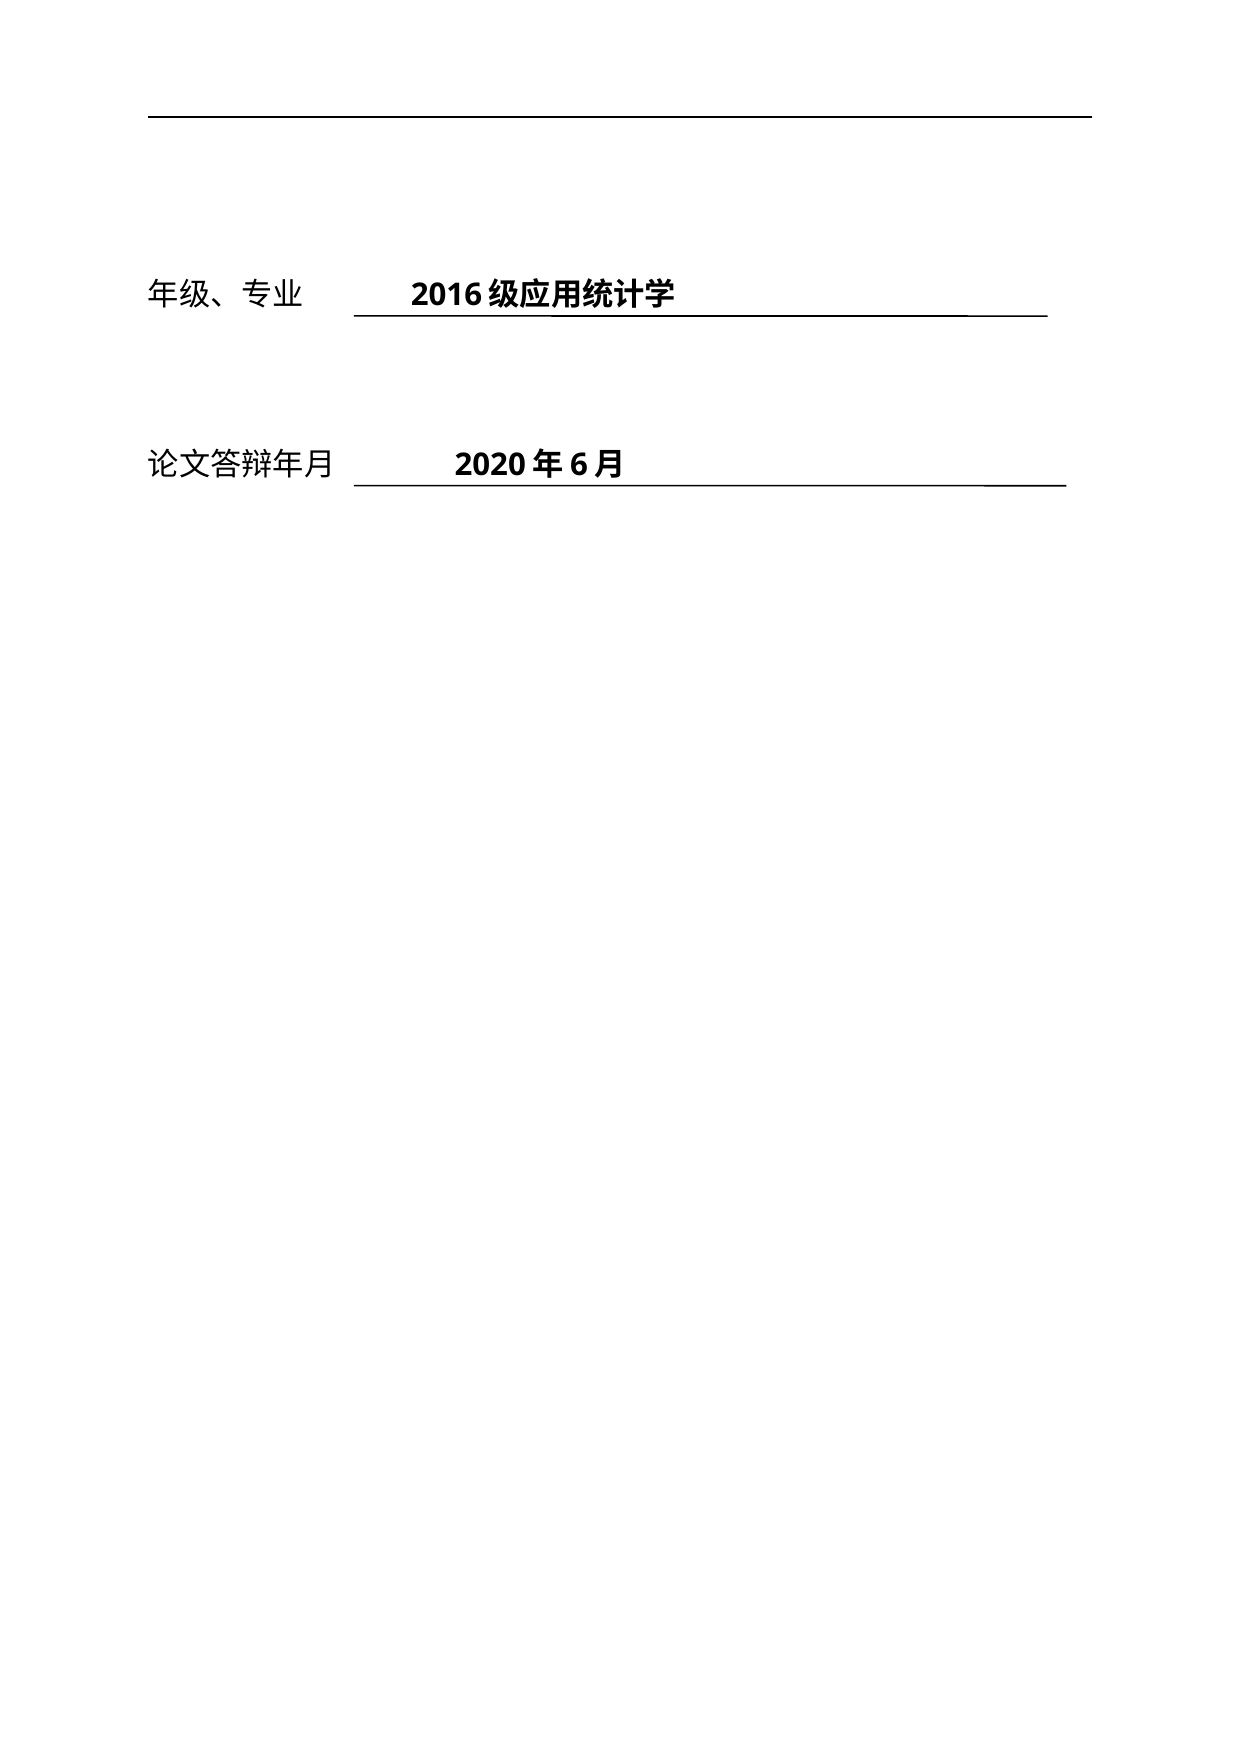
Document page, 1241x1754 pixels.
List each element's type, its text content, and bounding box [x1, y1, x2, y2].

text 论文答辩年月 2020年6月 [148, 429, 1092, 494]
text 年级、专业 2016级应用统计学 [148, 259, 1092, 324]
